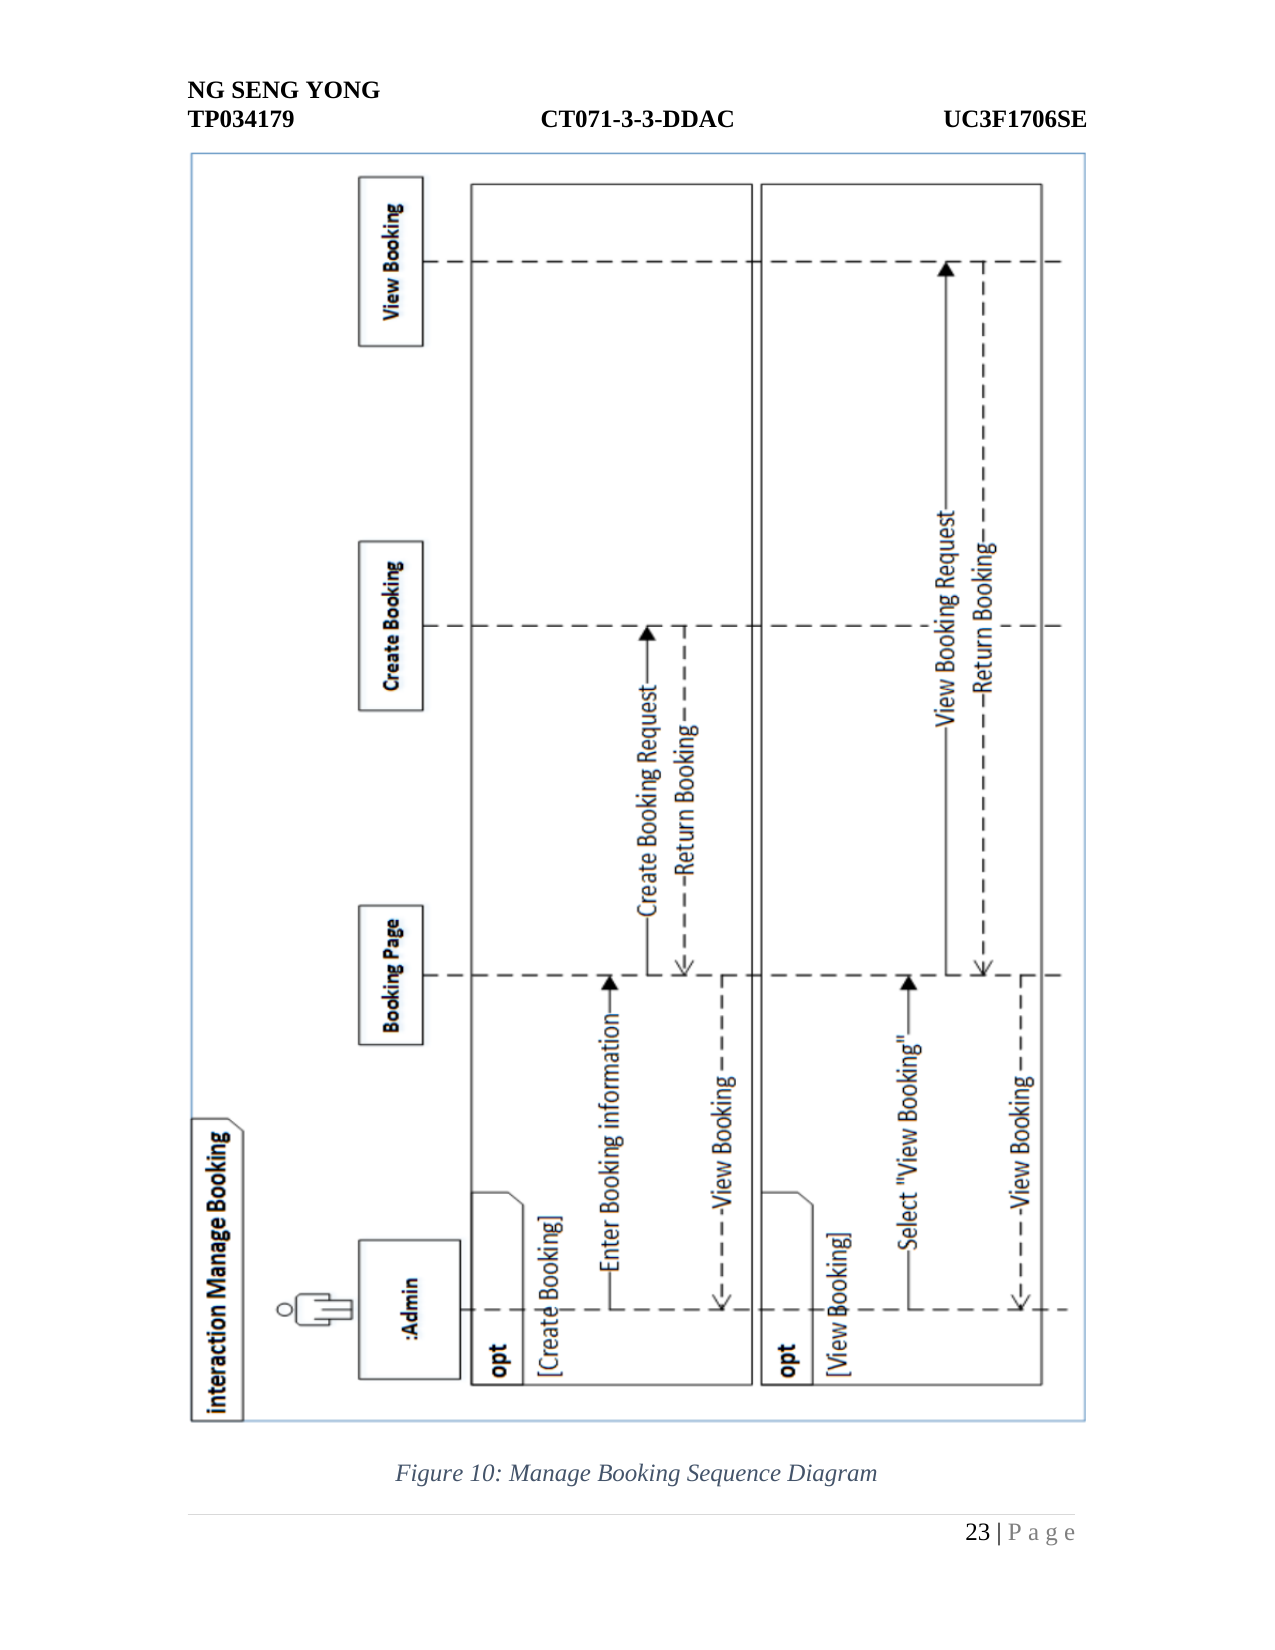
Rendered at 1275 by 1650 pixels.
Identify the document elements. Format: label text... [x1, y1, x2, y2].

text Figure 10: Manage Booking Sequence Diagram [187, 1458, 1087, 1487]
picture [190, 153, 1086, 1426]
